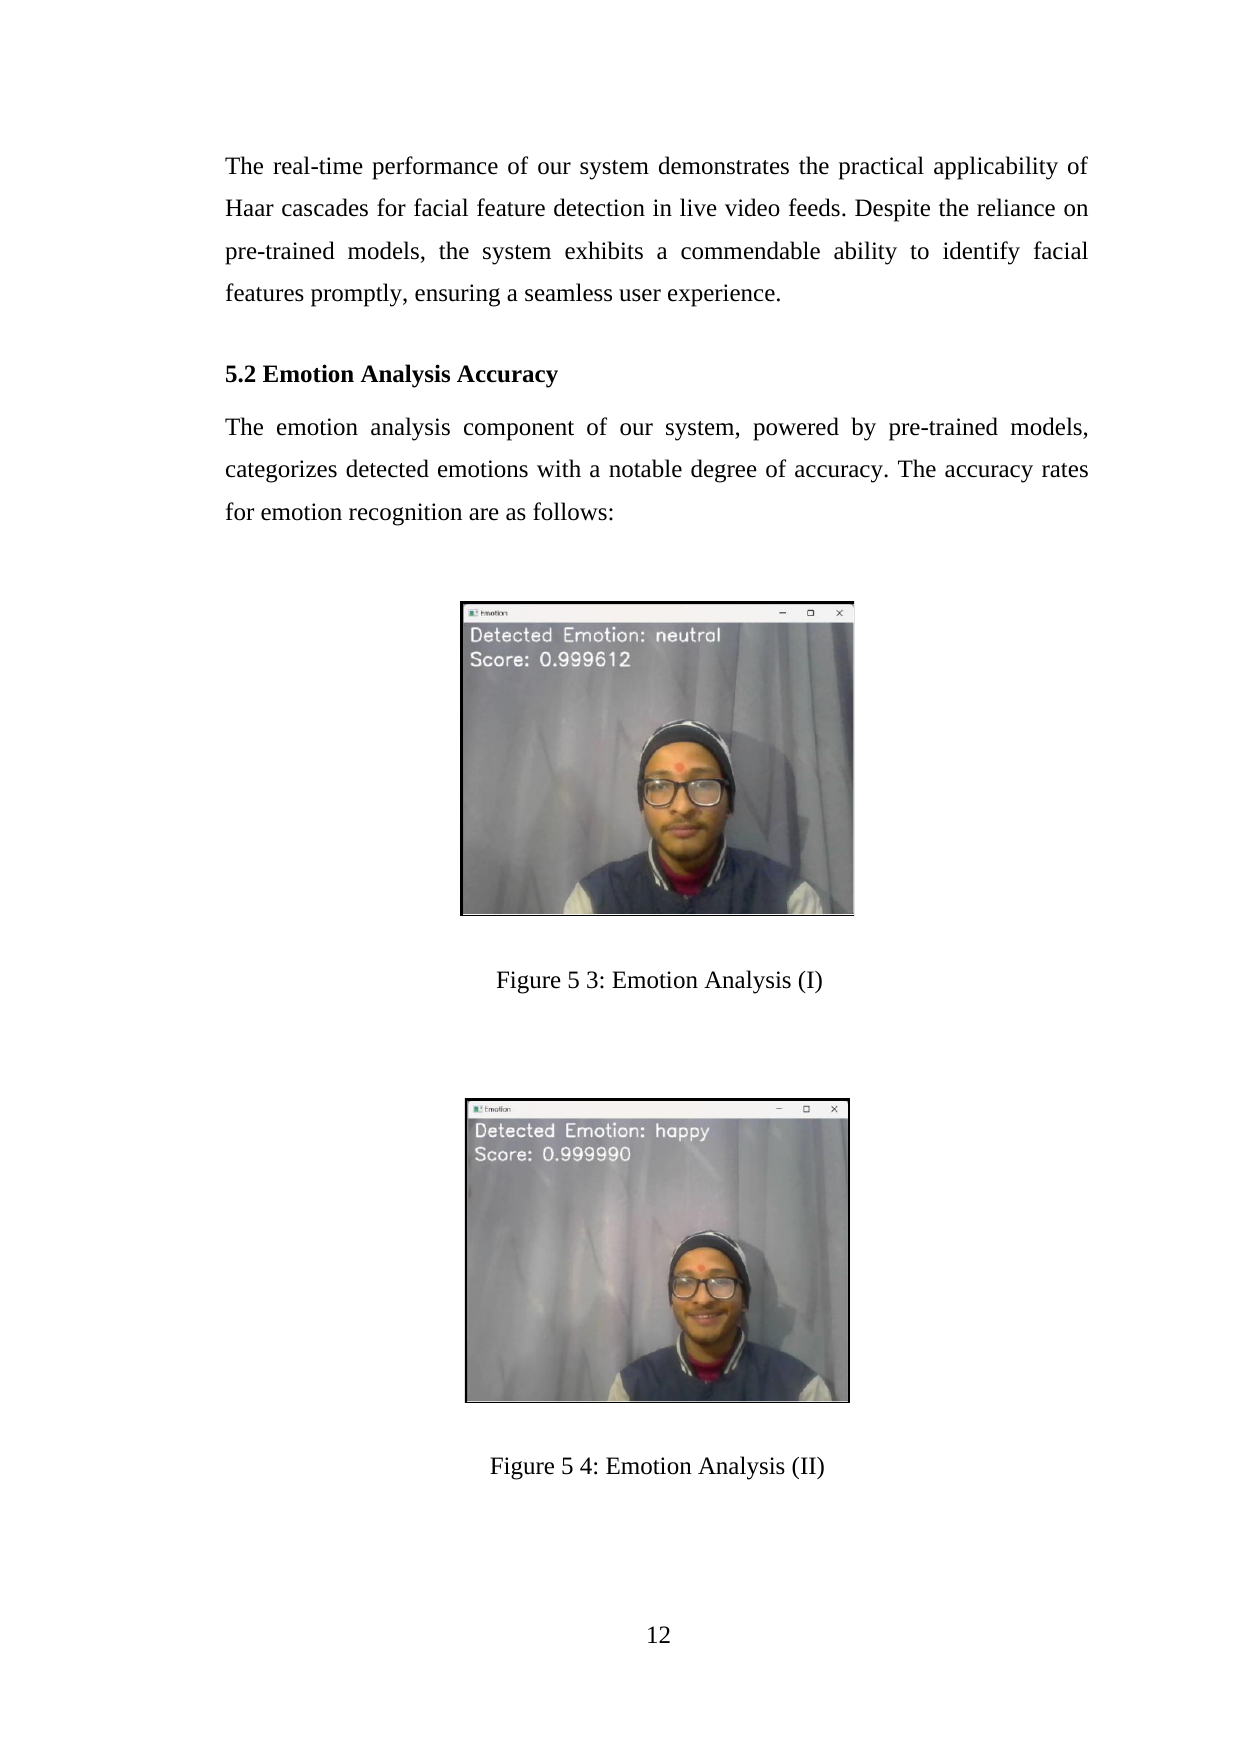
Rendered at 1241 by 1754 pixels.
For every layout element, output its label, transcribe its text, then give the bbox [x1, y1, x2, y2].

text Figure 5 3: Emotion Analysis (I) [496, 965, 1090, 994]
picture [464, 1098, 850, 1403]
text The emotion analysis component of our system, powered by pre-trained models, categorizes detected emotions with a notable degree of accuracy. The accuracy rates for emotion recognition are as follows: [225, 412, 1089, 525]
picture [460, 601, 855, 916]
text 12 [646, 1620, 1090, 1649]
text Figure 5 4: Emotion Analysis (II) [489, 1451, 1090, 1480]
text 5.2 Emotion Analysis Accuracy [225, 359, 1090, 388]
text The real-time performance of our system demonstrates the practical applicability of Haar cascades for facial feature detection in live video feeds. Despite the reliance on pre-trained models, the system exhibits a commendable ability to identify facial features promptly, ensuring a seamless user experience. [225, 151, 1089, 307]
